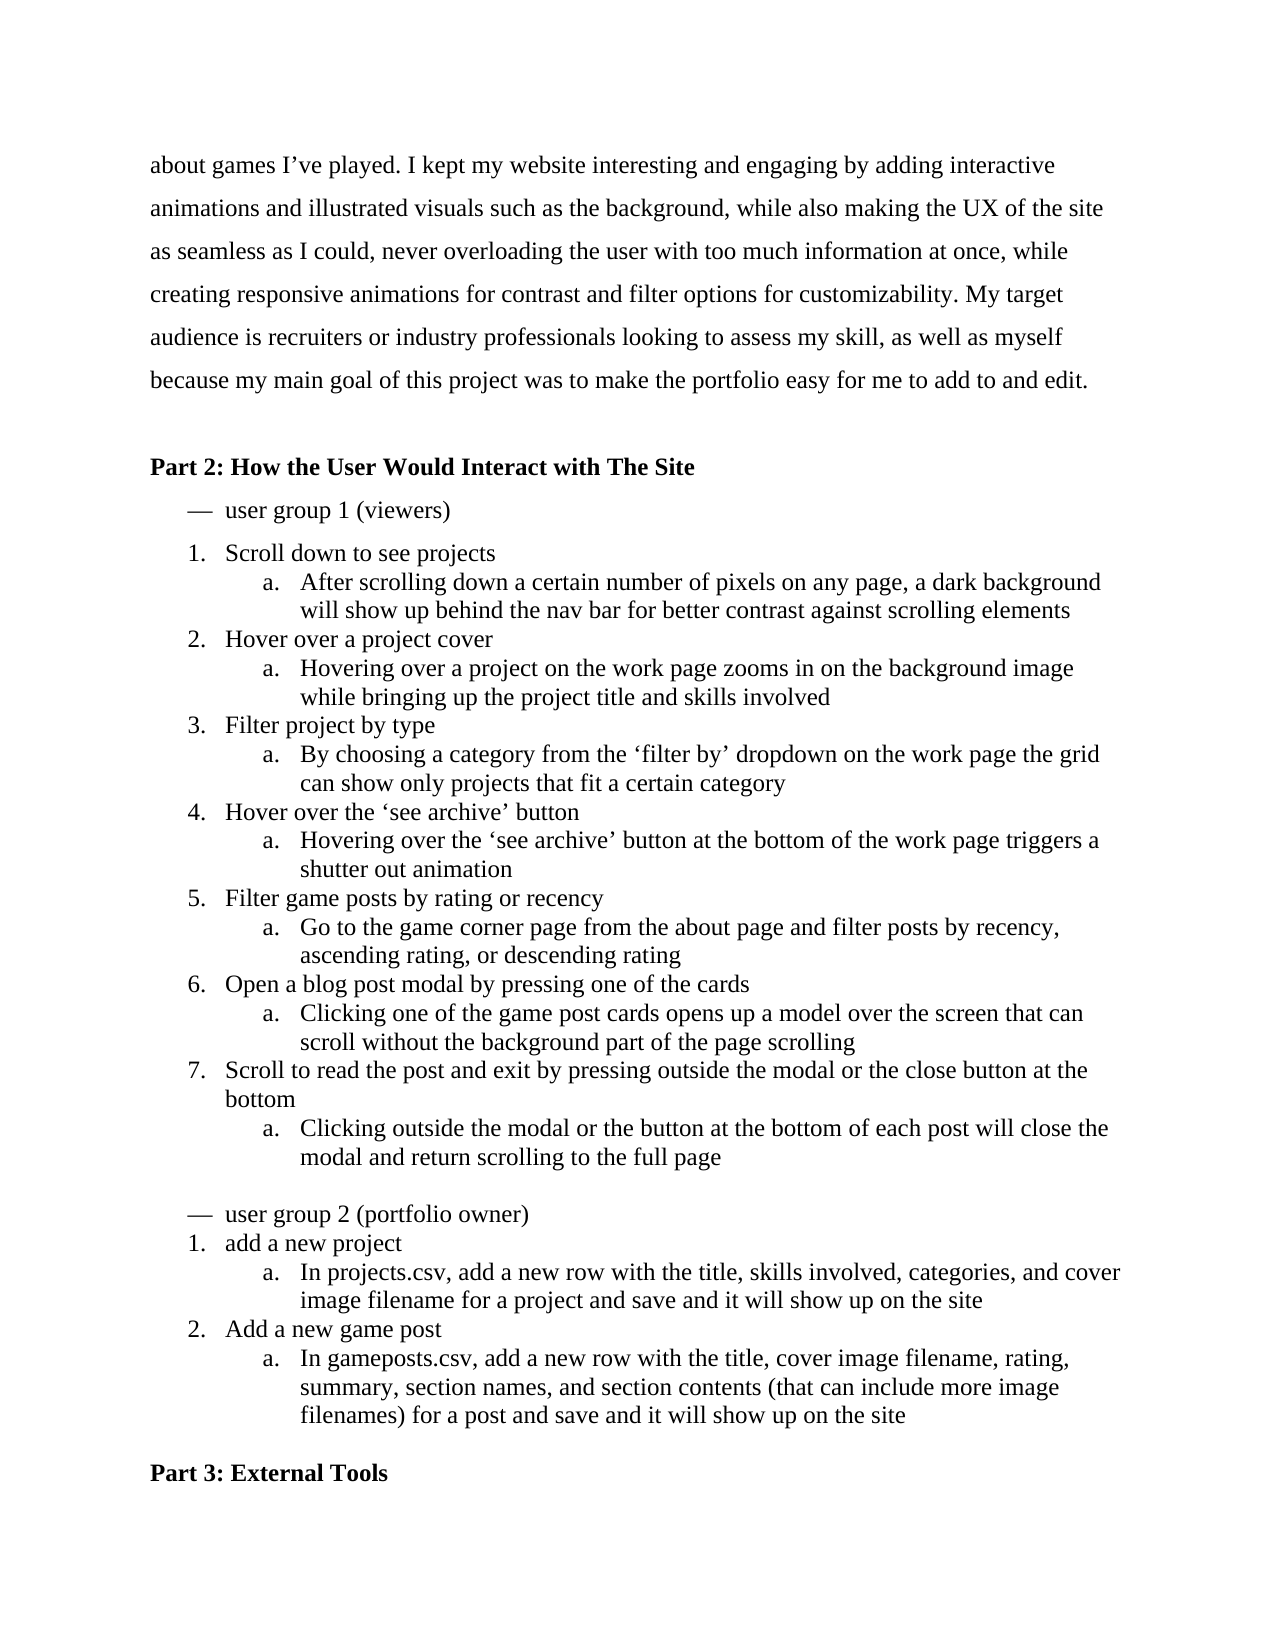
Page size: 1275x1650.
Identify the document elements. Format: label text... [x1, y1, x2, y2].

list In projects.csv, add a new row with the title, skills involved, categories, and cover image filename for a project and save and it will show up on the site [262, 1257, 1125, 1314]
list By choosing a category from the ‘filter by’ dropdown on the work page the grid can show only projects that fit a certain category [262, 739, 1125, 797]
list Scroll to read the post and exit by pressing outside the modal or the close button at the bottom [187, 1056, 1125, 1113]
list user group 2 (portfolio owner) [187, 1199, 1125, 1228]
list Filter game posts by rating or recency [187, 883, 1125, 912]
list Hover over a project cover [187, 624, 1125, 653]
list After scrolling down a certain number of pixels on any page, a dark background will show up behind the nav bar for better contrast against scrolling elements [262, 567, 1125, 624]
list Add a new game post [187, 1314, 1125, 1343]
list Open a blog post modal by pressing one of the cards [187, 969, 1125, 998]
list Clicking one of the game post cards opens up a model over the screen that can scroll without the background part of the page scrolling [262, 998, 1125, 1056]
list Hovering over the ‘see archive’ button at the bottom of the work page triggers a shutter out animation [262, 826, 1125, 883]
list Hovering over a project on the work page zooms in on the background image while bringing up the project title and skills involved [262, 653, 1125, 711]
list Scroll down to see projects [187, 538, 1125, 567]
list In gameposts.csv, add a new row with the title, cover image filename, rating, summary, section names, and section contents (that can include more image filenames) for a post and save and it will show up on the site [262, 1343, 1125, 1429]
list Clicking outside the modal or the button at the bottom of each post will close the modal and return scrolling to the full page [262, 1113, 1125, 1171]
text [150, 150, 1125, 394]
list Hover over the ‘see archive’ button [187, 797, 1125, 826]
text Part 3: External Tools [150, 1458, 1125, 1487]
list user group 1 (viewers) [187, 495, 1125, 524]
list Go to the game corner page from the about page and filter posts by recency, ascending rating, or descending rating [262, 912, 1125, 969]
list add a new project [187, 1228, 1125, 1257]
text Part 2: How the User Would Interact with The Site [150, 452, 1125, 481]
list Filter project by type [187, 711, 1125, 739]
